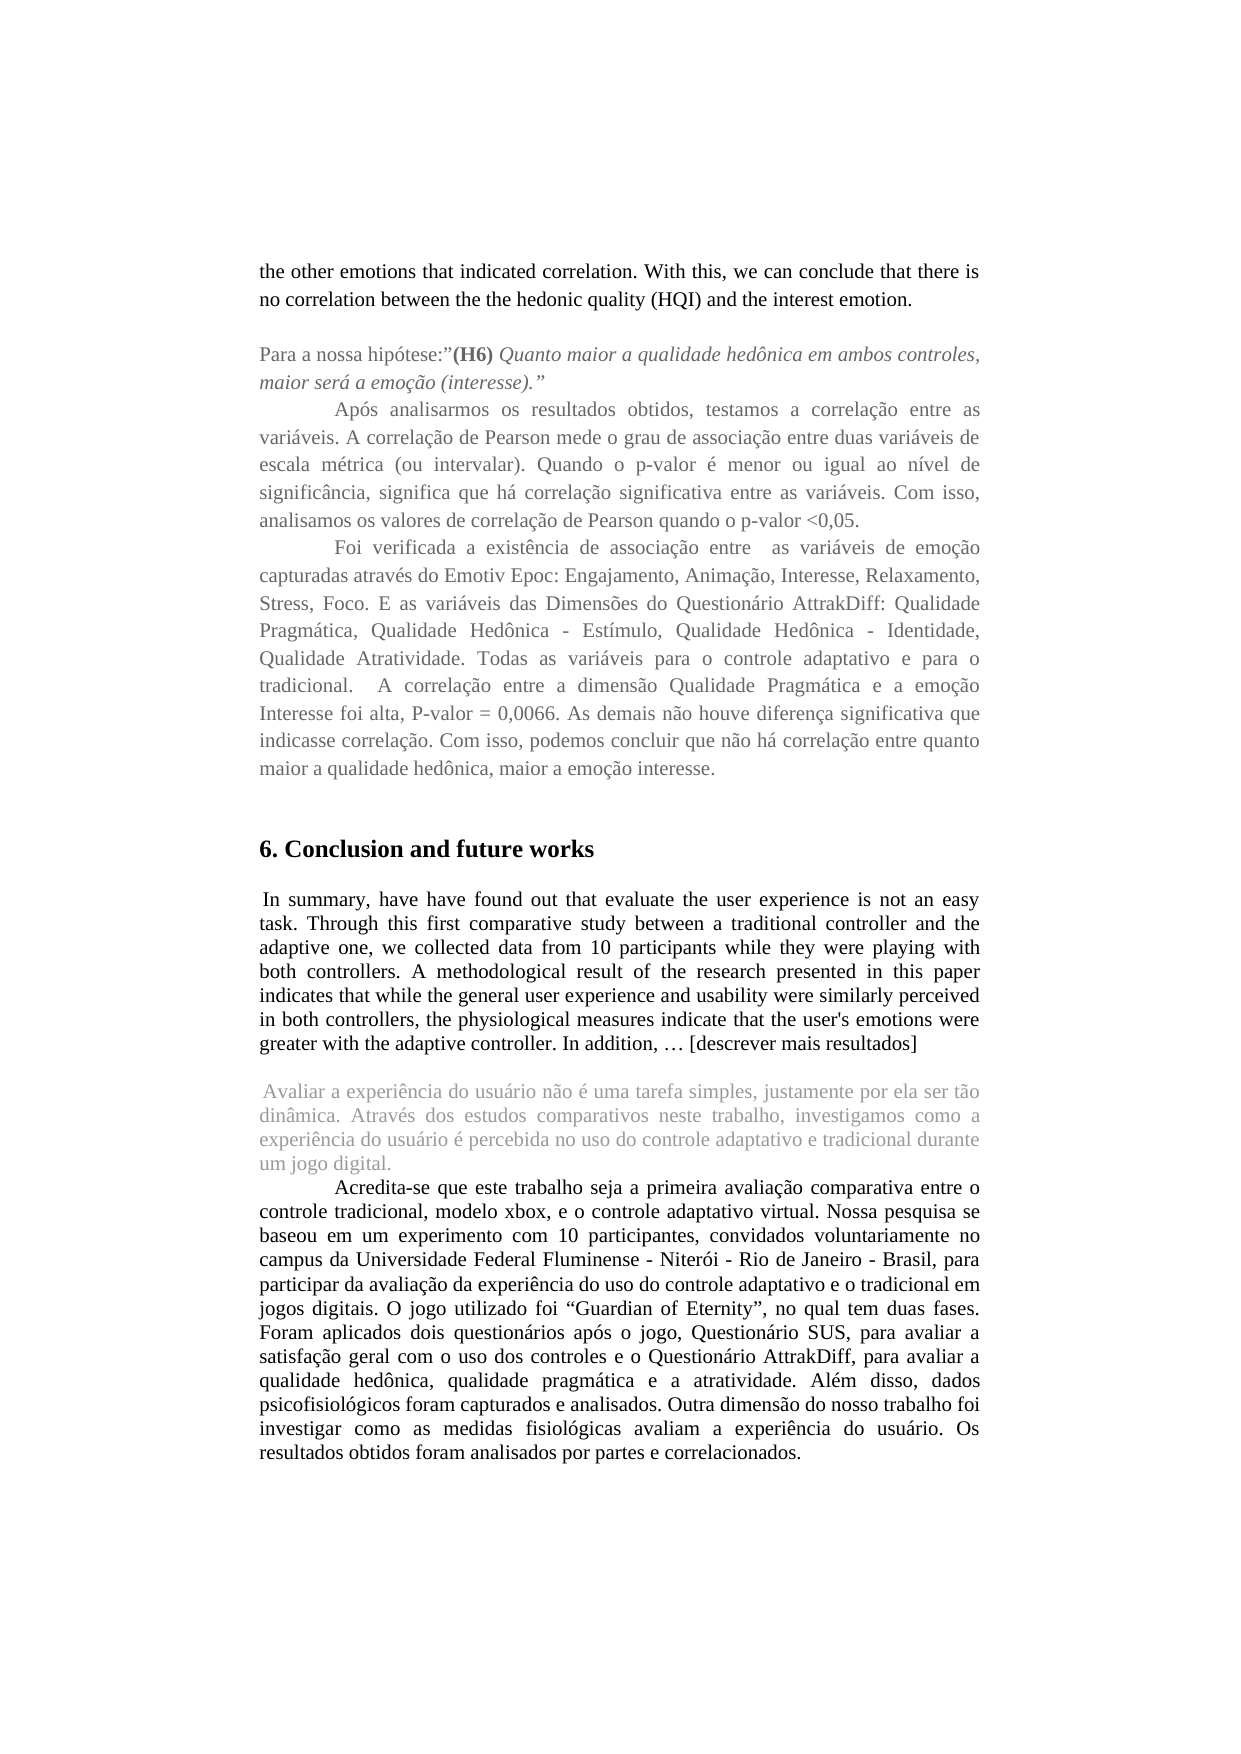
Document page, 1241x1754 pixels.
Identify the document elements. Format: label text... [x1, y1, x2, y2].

text Acredita-se que este trabalho seja a primeira avaliação comparativa entre o controle tradicional, modelo xbox, e o controle adaptativo virtual. Nossa pesquisa se baseou em um experimento com 10 participantes, convidados voluntariamente no campus da Universidade Federal Fluminense - Niterói - Rio de Janeiro - Brasil, para participar da avaliação da experiência do uso do controle adaptativo e o tradicional em jogos digitais. O jogo utilizado foi “Guardian of Eternity”, no qual tem duas fases. Foram aplicados dois questionários após o jogo, Questionário SUS, para avaliar a satisfação geral com o uso dos controles e o Questionário AttrakDiff, para avaliar a qualidade hedônica, qualidade pragmática e a atratividade. Além disso, dados psicofisiológicos foram capturados e analisados. Outra dimensão do nosso trabalho foi investigar como as medidas fisiológicas avaliam a experiência do usuário. Os resultados obtidos foram analisados por partes e correlacionados. [259, 1175, 981, 1464]
text Avaliar a experiência do usuário não é uma tarefa simples, justamente por ela ser tão dinâmica. Através dos estudos comparativos neste trabalho, investigamos como a experiência do usuário é percebida no uso do controle adaptativo e tradicional durante um jogo digital. [259, 1079, 981, 1175]
text Após analisarmos os resultados obtidos, testamos a correlação entre as variáveis. A correlação de Pearson mede o grau de associação entre duas variáveis de escala métrica (ou intervalar). Quando o p-valor é menor ou igual ao nível de significância, significa que há correlação significativa entre as variáveis. Com isso, analisamos os valores de correlação de Pearson quando o p-valor <0,05. [259, 397, 981, 532]
text In summary, have have found out that evaluate the user experience is not an easy task. Through this first comparative study between a traditional controller and the adaptive one, we collected data from 10 participants while they were playing with both controllers. A methodological result of the research presented in this paper indicates that while the general user experience and usability were similarly perceived in both controllers, the physiological measures indicate that the user's emotions were greater with the adaptive controller. In addition, … [descrever mais resultados] [259, 886, 981, 1055]
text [259, 259, 981, 311]
subtitle 6. Conclusion and future works [259, 834, 981, 862]
text Foi verificada a existência de associação entre as variáveis de emoção capturadas através do Emotiv Epoc: Engajamento, Animação, Interesse, Relaxamento, Stress, Foco. E as variáveis das Dimensões do Questionário AttrakDiff: Qualidade Pragmática, Qualidade Hedônica - Estímulo, Qualidade Hedônica - Identidade, Qualidade Atratividade. Todas as variáveis para o controle adaptativo e para o tradicional. A correlação entre a dimensão Qualidade Pragmática e a emoção Interesse foi alta, P-valor = 0,0066. As demais não houve diferença significativa que indicasse correlação. Com isso, podemos concluir que não há correlação entre quanto maior a qualidade hedônica, maior a emoção interesse. [259, 535, 981, 780]
text Para a nossa hipótese:”(H6) Quanto maior a qualidade hedônica em ambos controles, maior será a emoção (interesse).” [259, 342, 981, 394]
